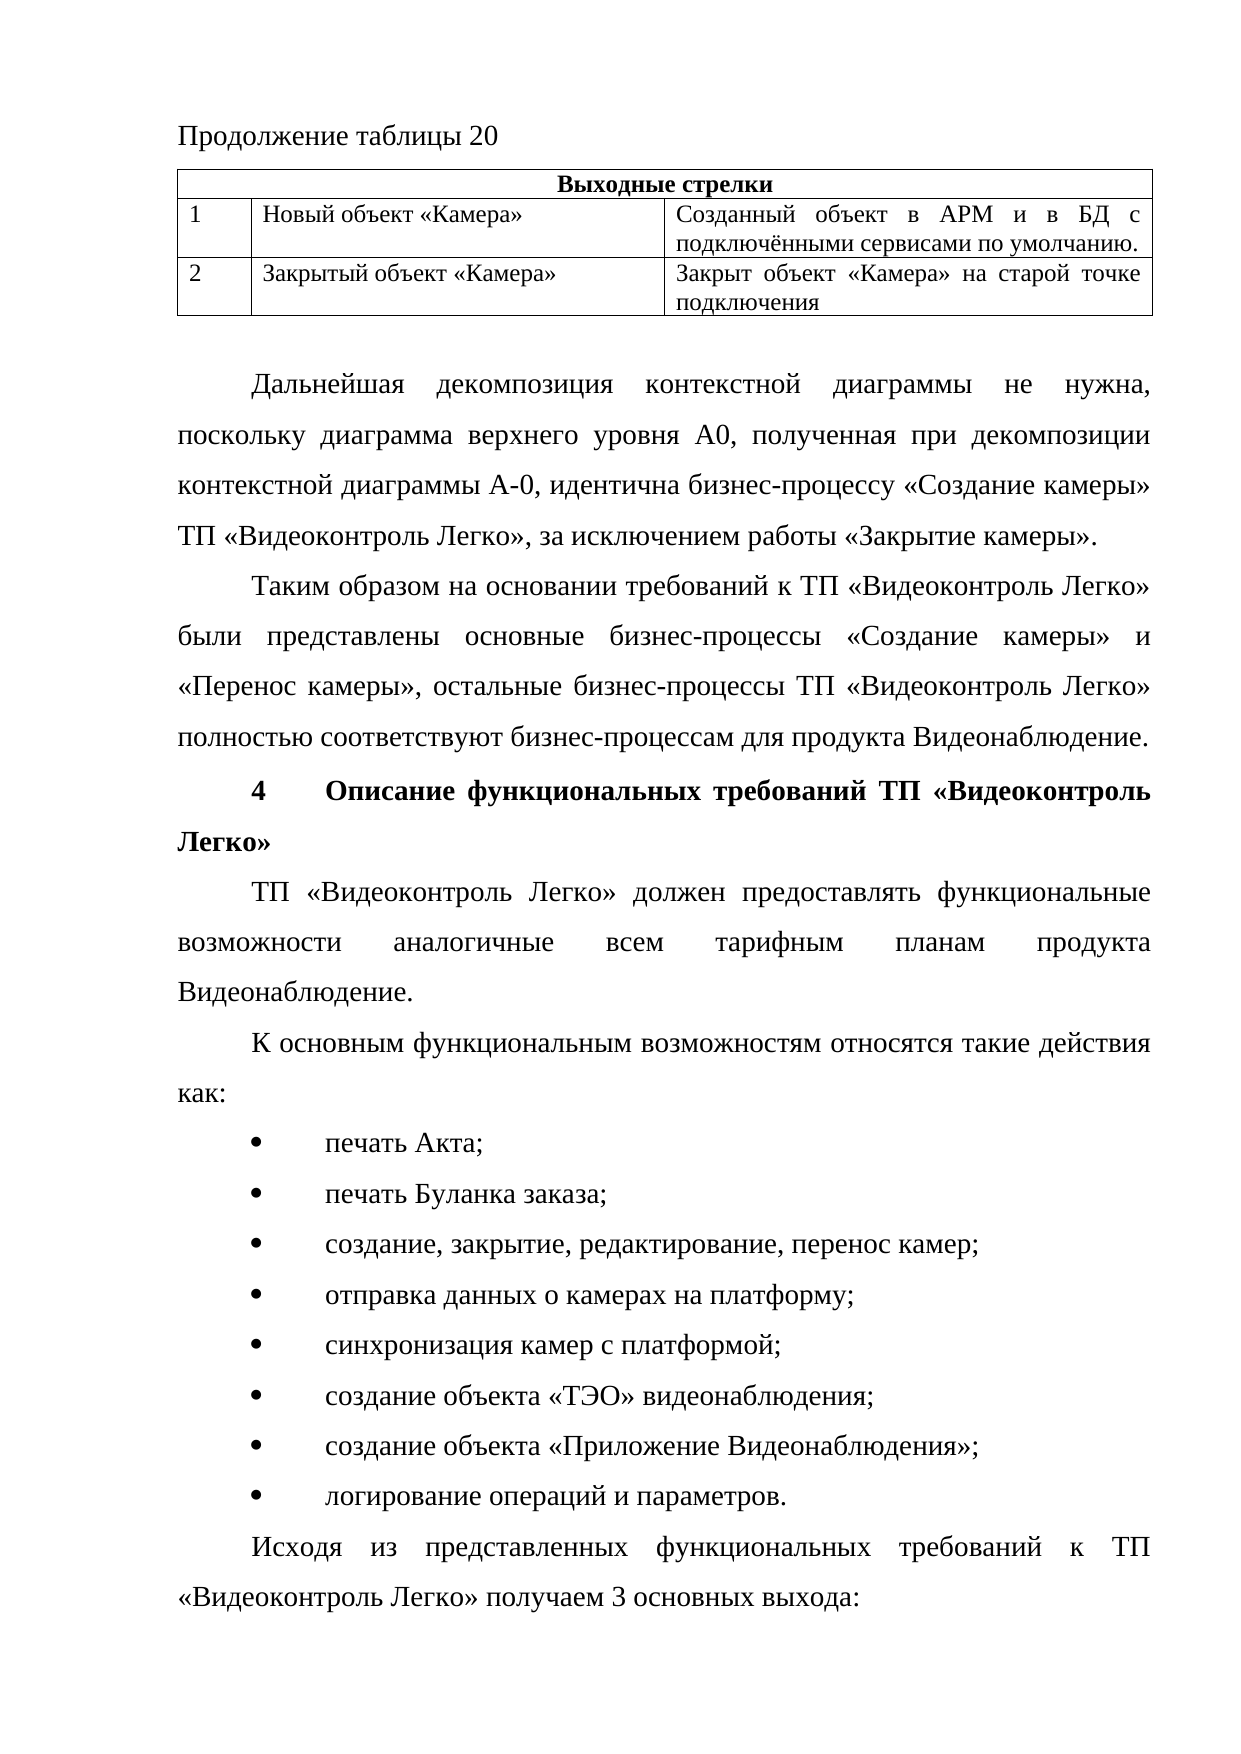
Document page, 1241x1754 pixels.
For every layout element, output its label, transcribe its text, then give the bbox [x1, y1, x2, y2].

table_cell Закрыт объект «Камера» на старой точке подключения [665, 258, 1152, 315]
table_header Выходные стрелки [178, 170, 1152, 198]
text ТП «Видеоконтроль Легко» должен предоставлять функциональные возможности аналогичные всем тарифным планам продукта Видеонаблюдение. [177, 874, 1152, 1008]
text Продолжение таблицы 20 [177, 118, 1152, 152]
list печать Акта; [251, 1126, 1152, 1159]
table_cell Закрытый объект «Камера» [252, 258, 664, 315]
subtitle Описание функциональных требований ТП «Видеоконтроль Легко» [177, 773, 1152, 857]
table_cell 1 [178, 199, 251, 257]
table_cell Новый объект «Камера» [252, 199, 664, 257]
list создание объекта «Приложение Видеонаблюдения»; [251, 1428, 1152, 1462]
list синхронизация камер с платформой; [251, 1327, 1152, 1361]
text Таким образом на основании требований к ТП «Видеоконтроль Легко» были представлены основные бизнес-процессы «Создание камеры» и «Перенос камеры», остальные бизнес-процессы ТП «Видеоконтроль Легко» полностью соответствуют бизнес-процессам для продукта Видеонаблюдение. [177, 568, 1152, 752]
text Исходя из представленных функциональных требований к ТП «Видеоконтроль Легко» получаем 3 основных выхода: [177, 1529, 1152, 1613]
table_cell 2 [178, 258, 251, 315]
list создание, закрытие, редактирование, перенос камер; [251, 1226, 1152, 1260]
list логирование операций и параметров. [251, 1478, 1152, 1512]
table_cell Созданный объект в АРМ и в БД с подключёнными сервисами по умолчанию. [665, 199, 1152, 257]
list печать Буланка заказа; [251, 1176, 1152, 1209]
list отправка данных о камерах на платформу; [251, 1277, 1152, 1310]
list создание объекта «ТЭО» видеонаблюдения; [251, 1378, 1152, 1411]
text Дальнейшая декомпозиция контекстной диаграммы не нужна, поскольку диаграмма верхнего уровня А0, полученная при декомпозиции контекстной диаграммы А-0, идентична бизнес-процессу «Создание камеры» ТП «Видеоконтроль Легко», за исключением работы «Закрытие камеры». [177, 367, 1152, 551]
text К основным функциональным возможностям относятся такие действия как: [177, 1025, 1152, 1109]
